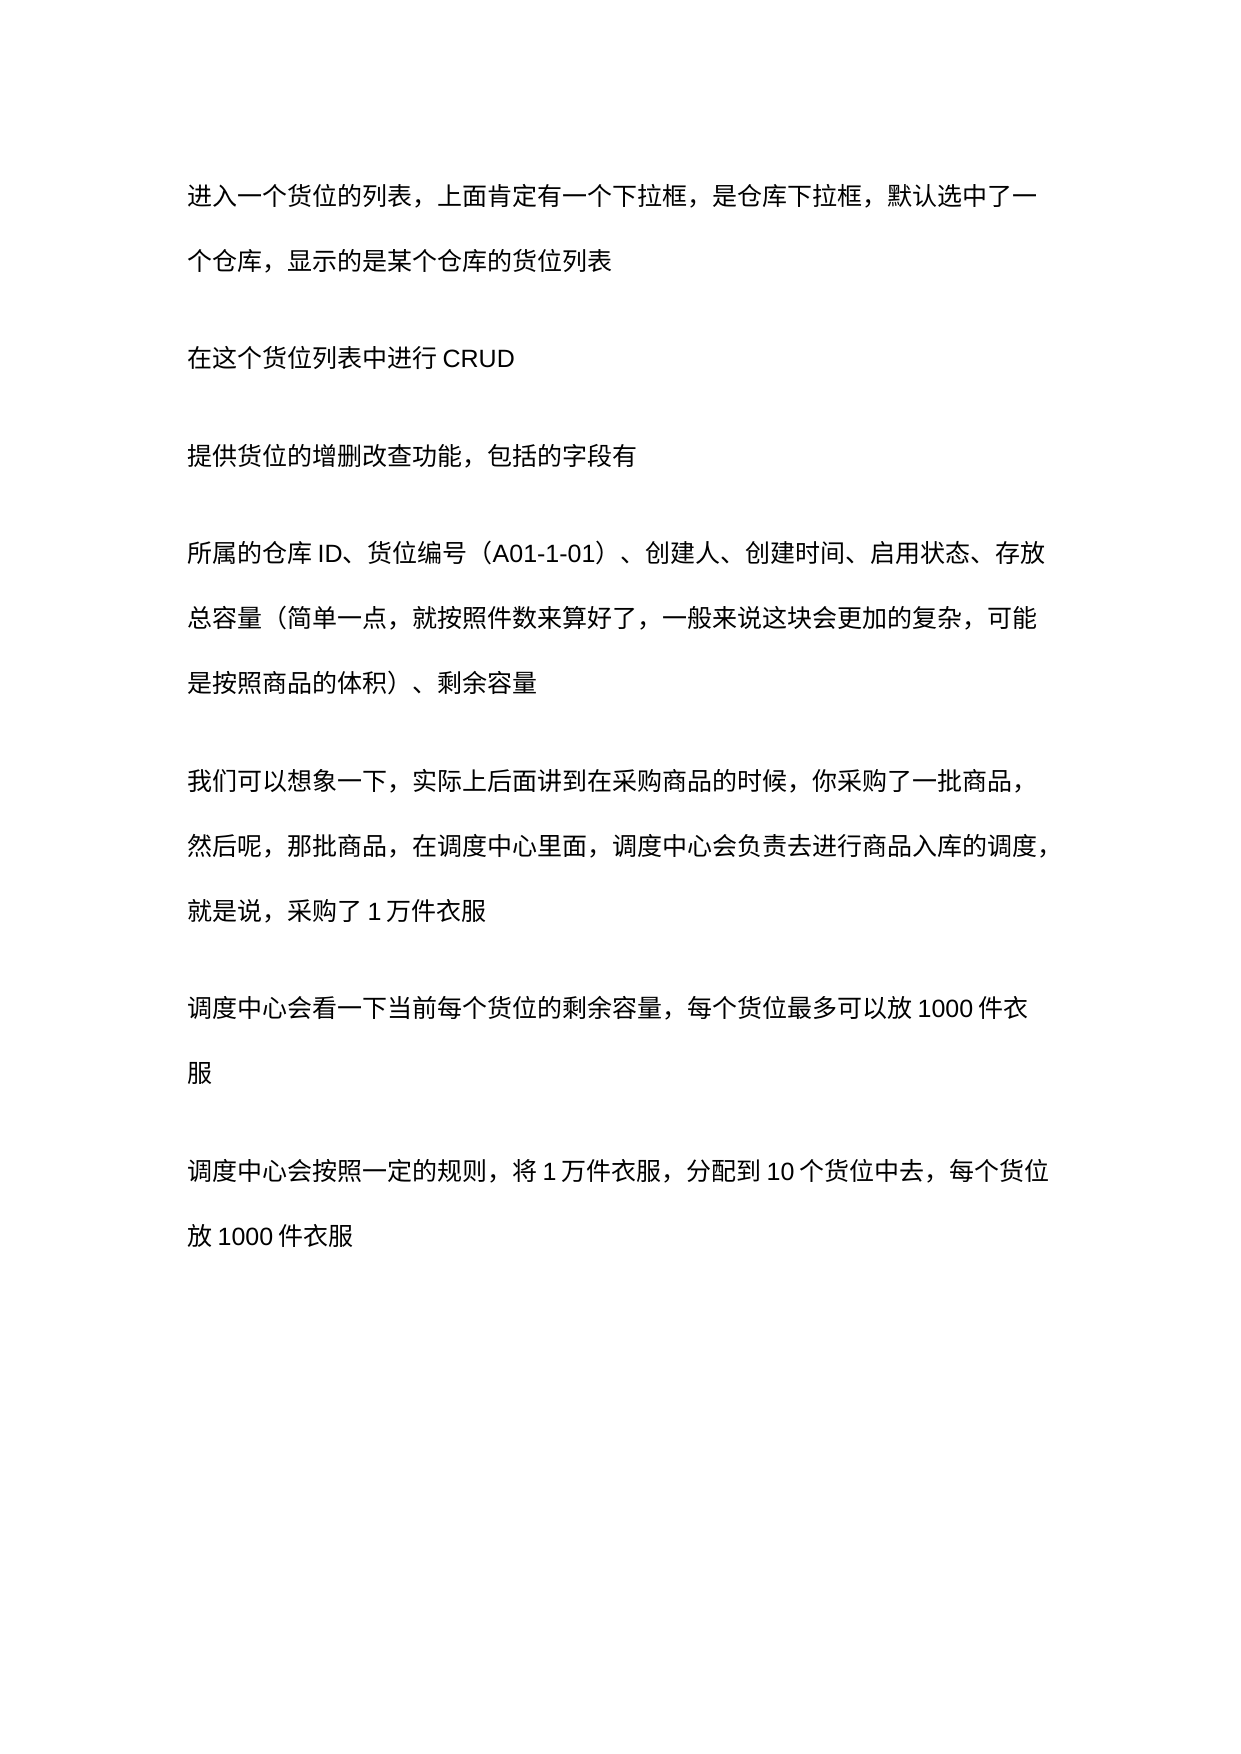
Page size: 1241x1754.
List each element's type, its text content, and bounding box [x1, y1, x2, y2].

text 调度中心会按照一定的规则，将1万件衣服，分配到10个货位中去，每个货位放1000件衣服 [187, 1137, 1053, 1267]
text 我们可以想象一下，实际上后面讲到在采购商品的时候，你采购了一批商品，然后呢，那批商品，在调度中心里面，调度中心会负责去进行商品入库的调度，就是说，采购了1万件衣服 [187, 747, 1053, 942]
text 进入一个货位的列表，上面肯定有一个下拉框，是仓库下拉框，默认选中了一个仓库，显示的是某个仓库的货位列表 [187, 162, 1053, 292]
text 在这个货位列表中进行CRUD [187, 324, 1053, 389]
text 提供货位的增删改查功能，包括的字段有 [187, 422, 1053, 487]
text 调度中心会看一下当前每个货位的剩余容量，每个货位最多可以放1000件衣服 [187, 974, 1053, 1104]
text 所属的仓库ID、货位编号（A01-1-01）、创建人、创建时间、启用状态、存放总容量（简单一点，就按照件数来算好了，一般来说这块会更加的复杂，可能是按照商品的体积）、剩余容量 [187, 519, 1053, 714]
